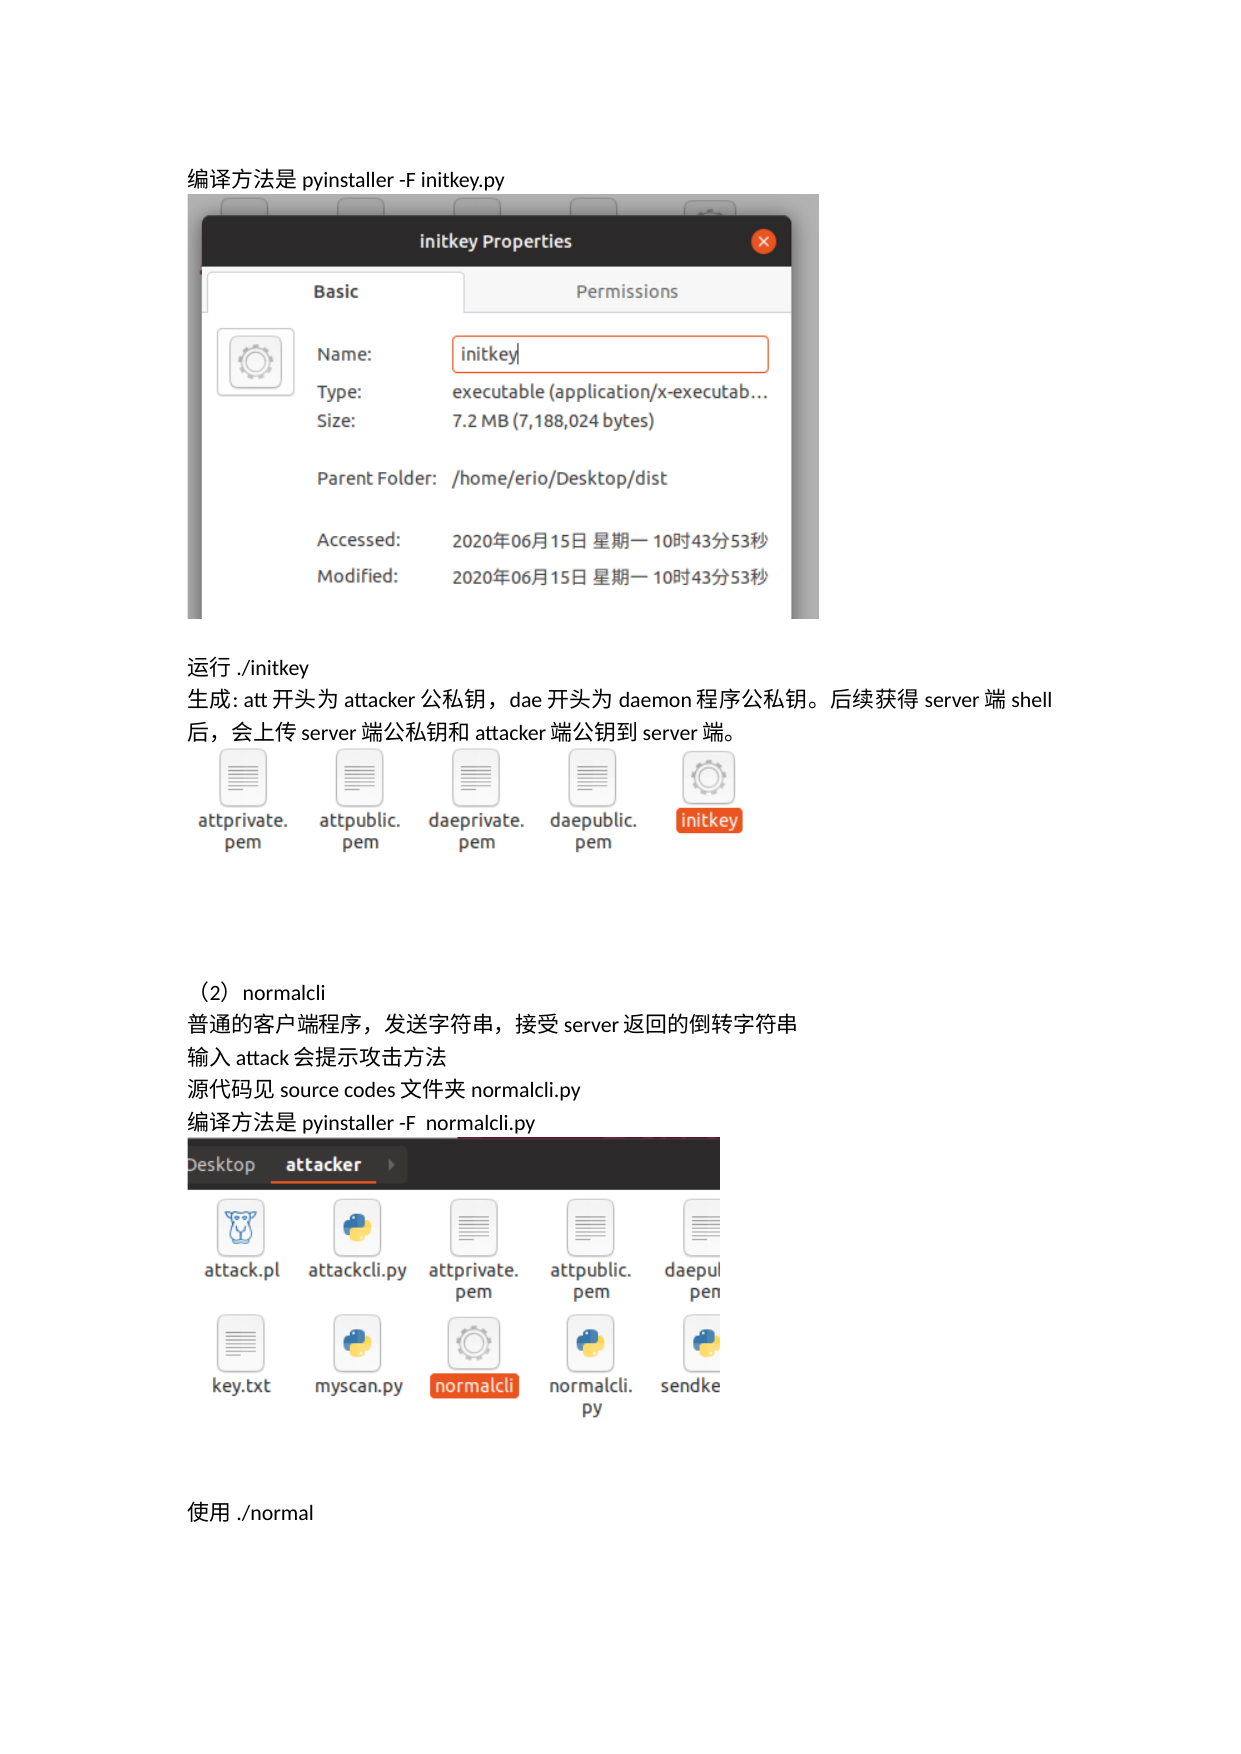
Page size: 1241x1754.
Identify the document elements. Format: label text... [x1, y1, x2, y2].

list （2）normalcli [187, 974, 1053, 1007]
list 编译方法是 pyinstaller -F initkey.py [187, 162, 1053, 194]
list 编译方法是 pyinstaller -F normalcli.py [187, 1104, 1053, 1137]
list 使用 ./normal [187, 1494, 1053, 1527]
list 运行 ./initkey [187, 649, 1053, 682]
list 普通的客户端程序，发送字符串，接受server返回的倒转字符串 [187, 1007, 1053, 1039]
picture [187, 194, 819, 619]
list 源代码见 source codes 文件夹 normalcli.py [187, 1072, 1053, 1104]
picture [187, 1137, 720, 1484]
list 生成: att开头为attacker公私钥，dae开头为daemon程序公私钥。后续获得server端shell后，会上传server端公私钥和attacker端公钥到server端。 [187, 682, 1053, 747]
picture [187, 747, 764, 894]
list 输入attack会提示攻击方法 [187, 1039, 1053, 1072]
